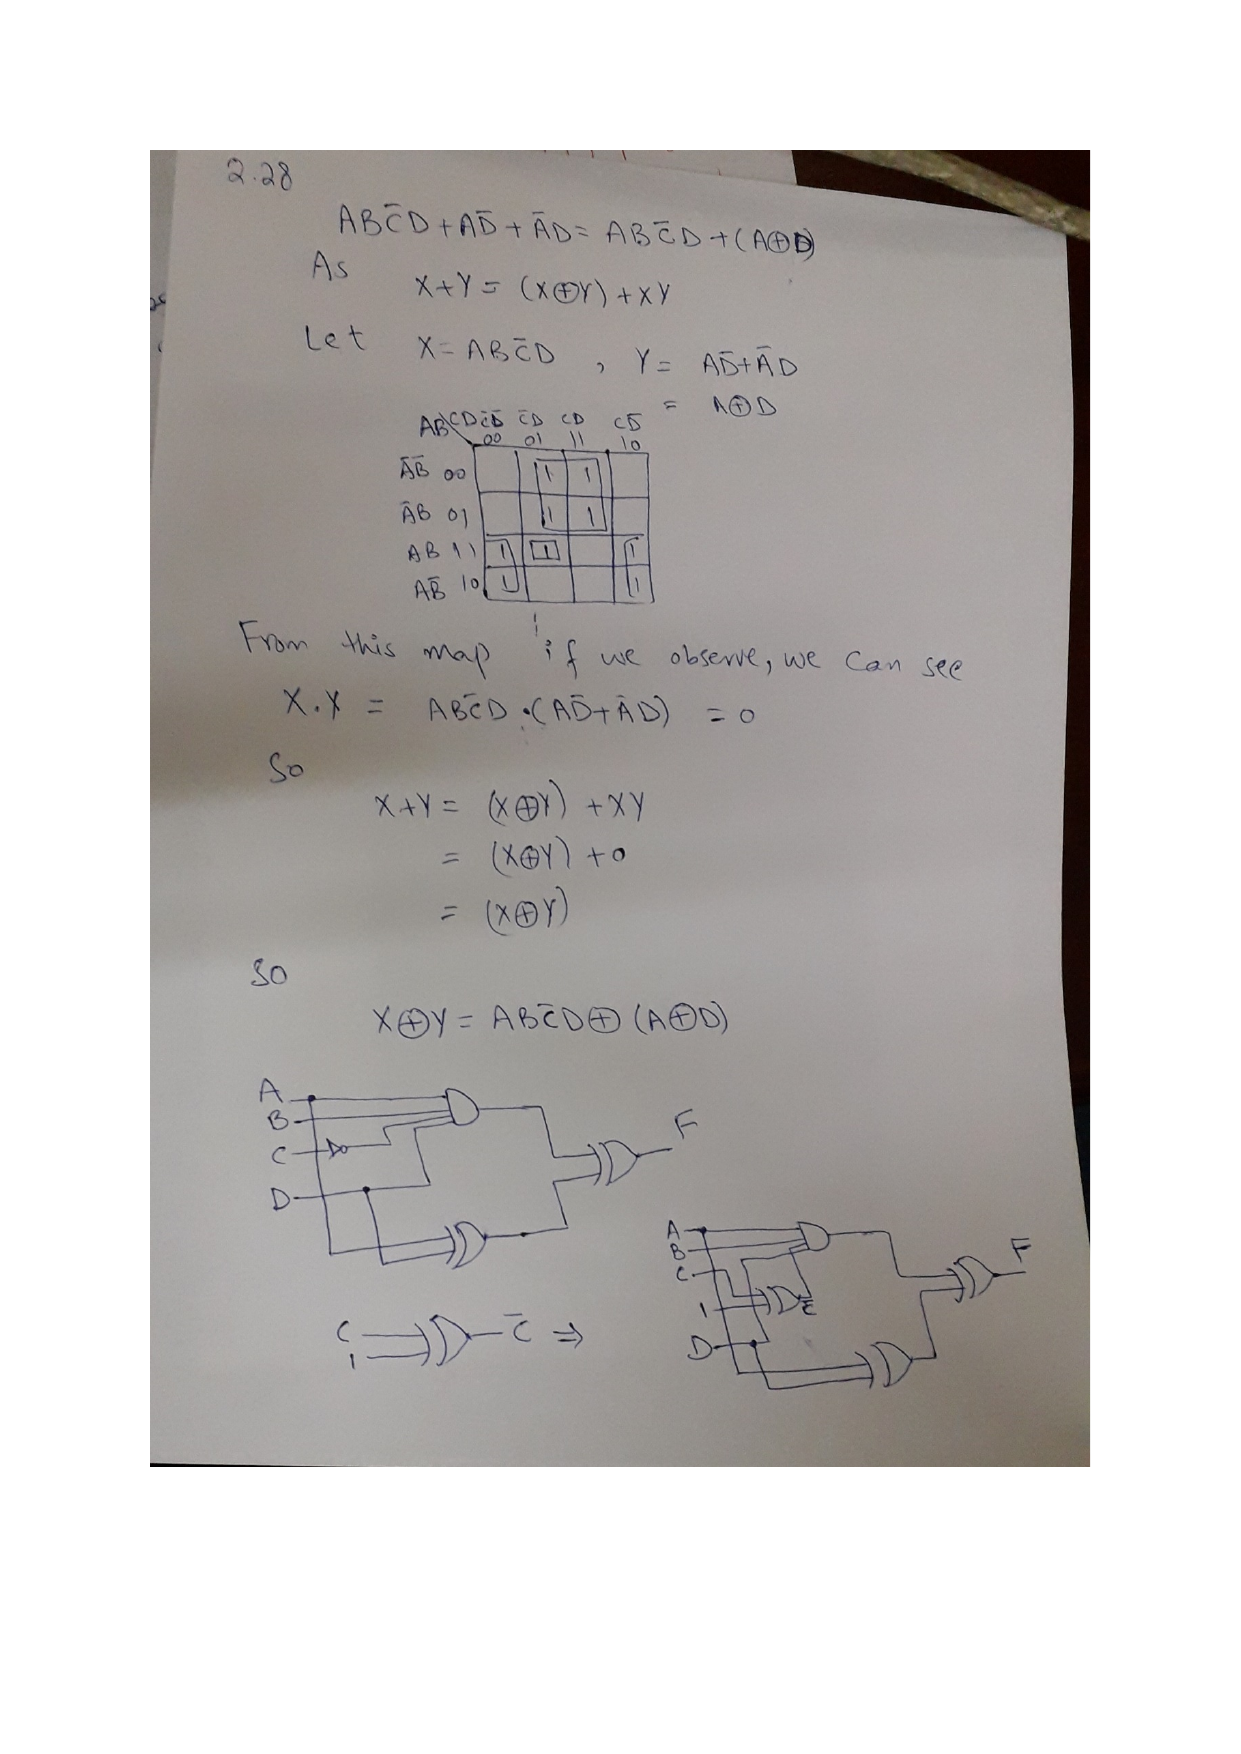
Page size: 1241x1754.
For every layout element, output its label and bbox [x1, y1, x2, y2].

picture [150, 150, 1091, 1467]
